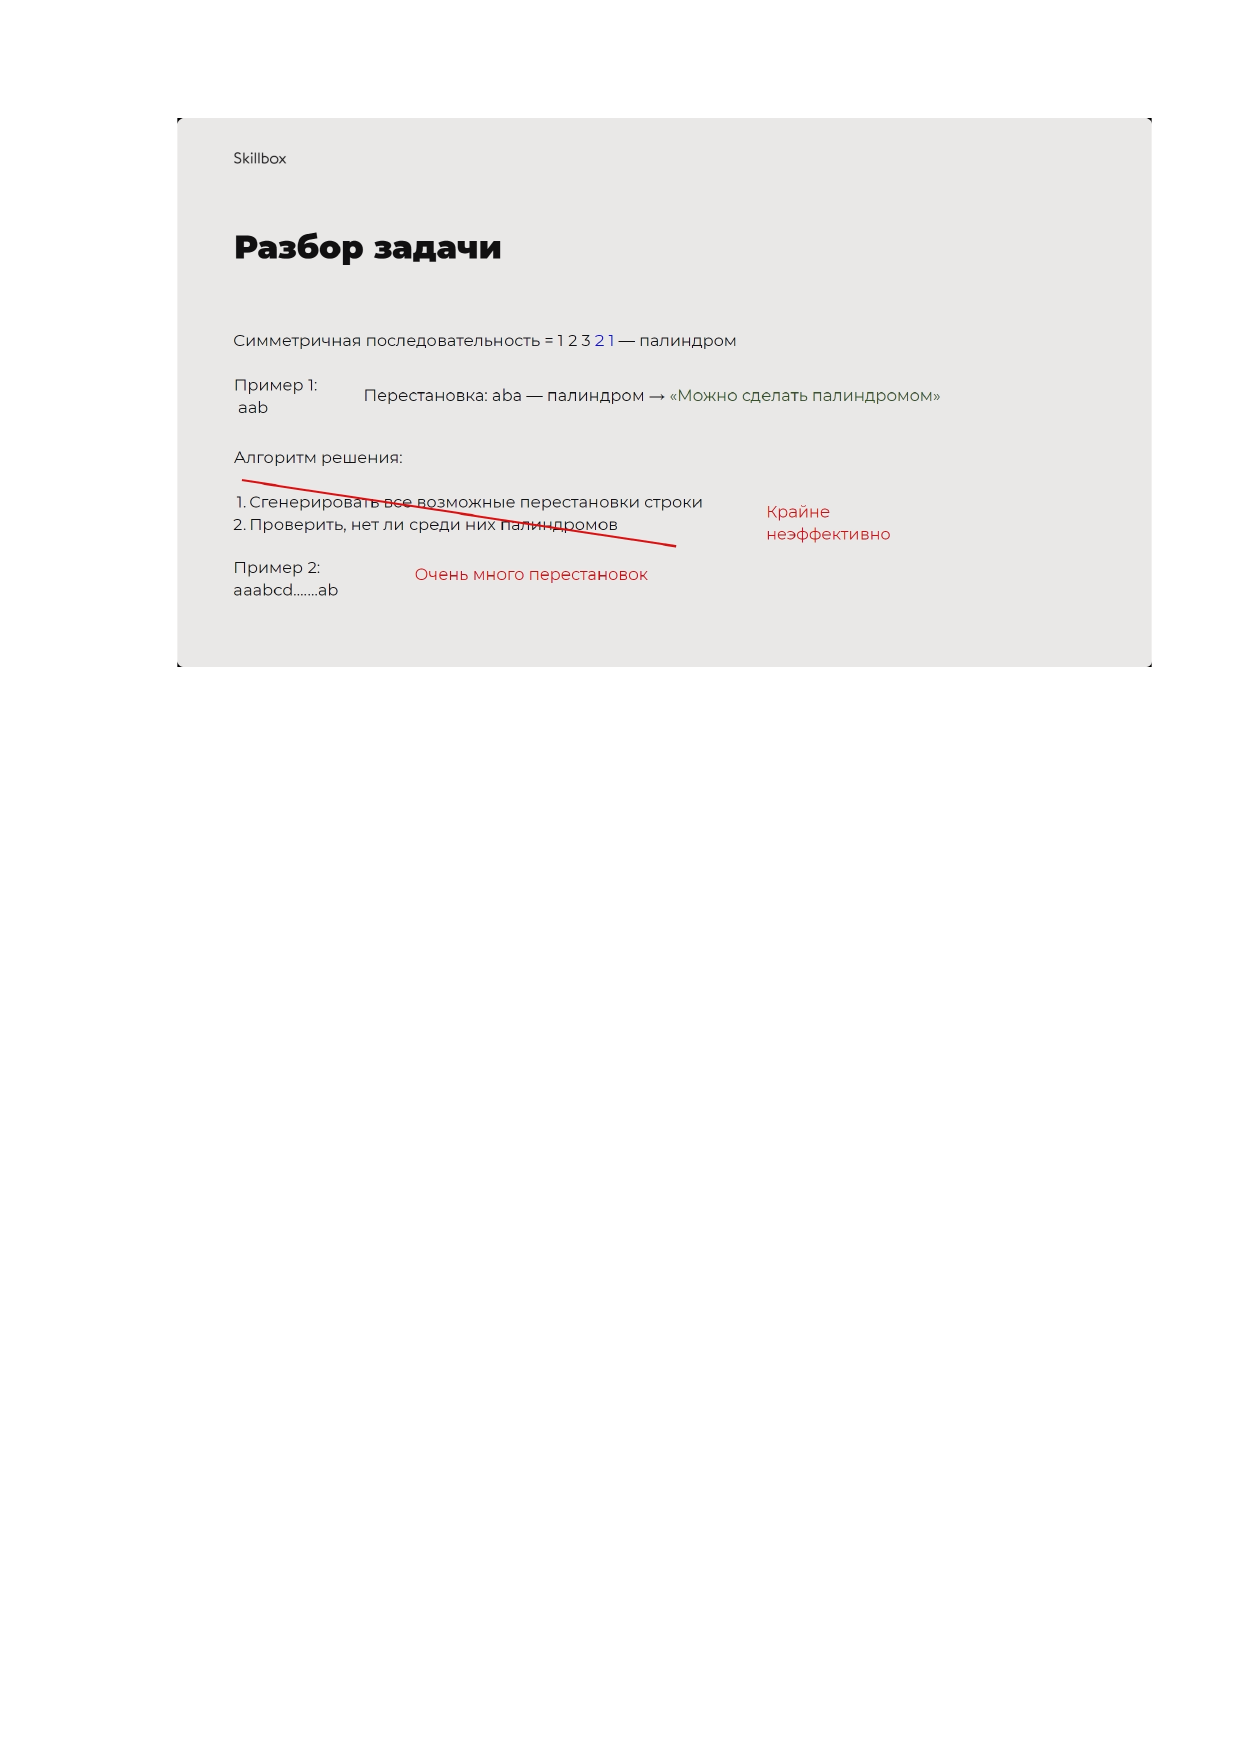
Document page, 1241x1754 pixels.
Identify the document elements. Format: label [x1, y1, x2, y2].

picture [177, 118, 1152, 667]
